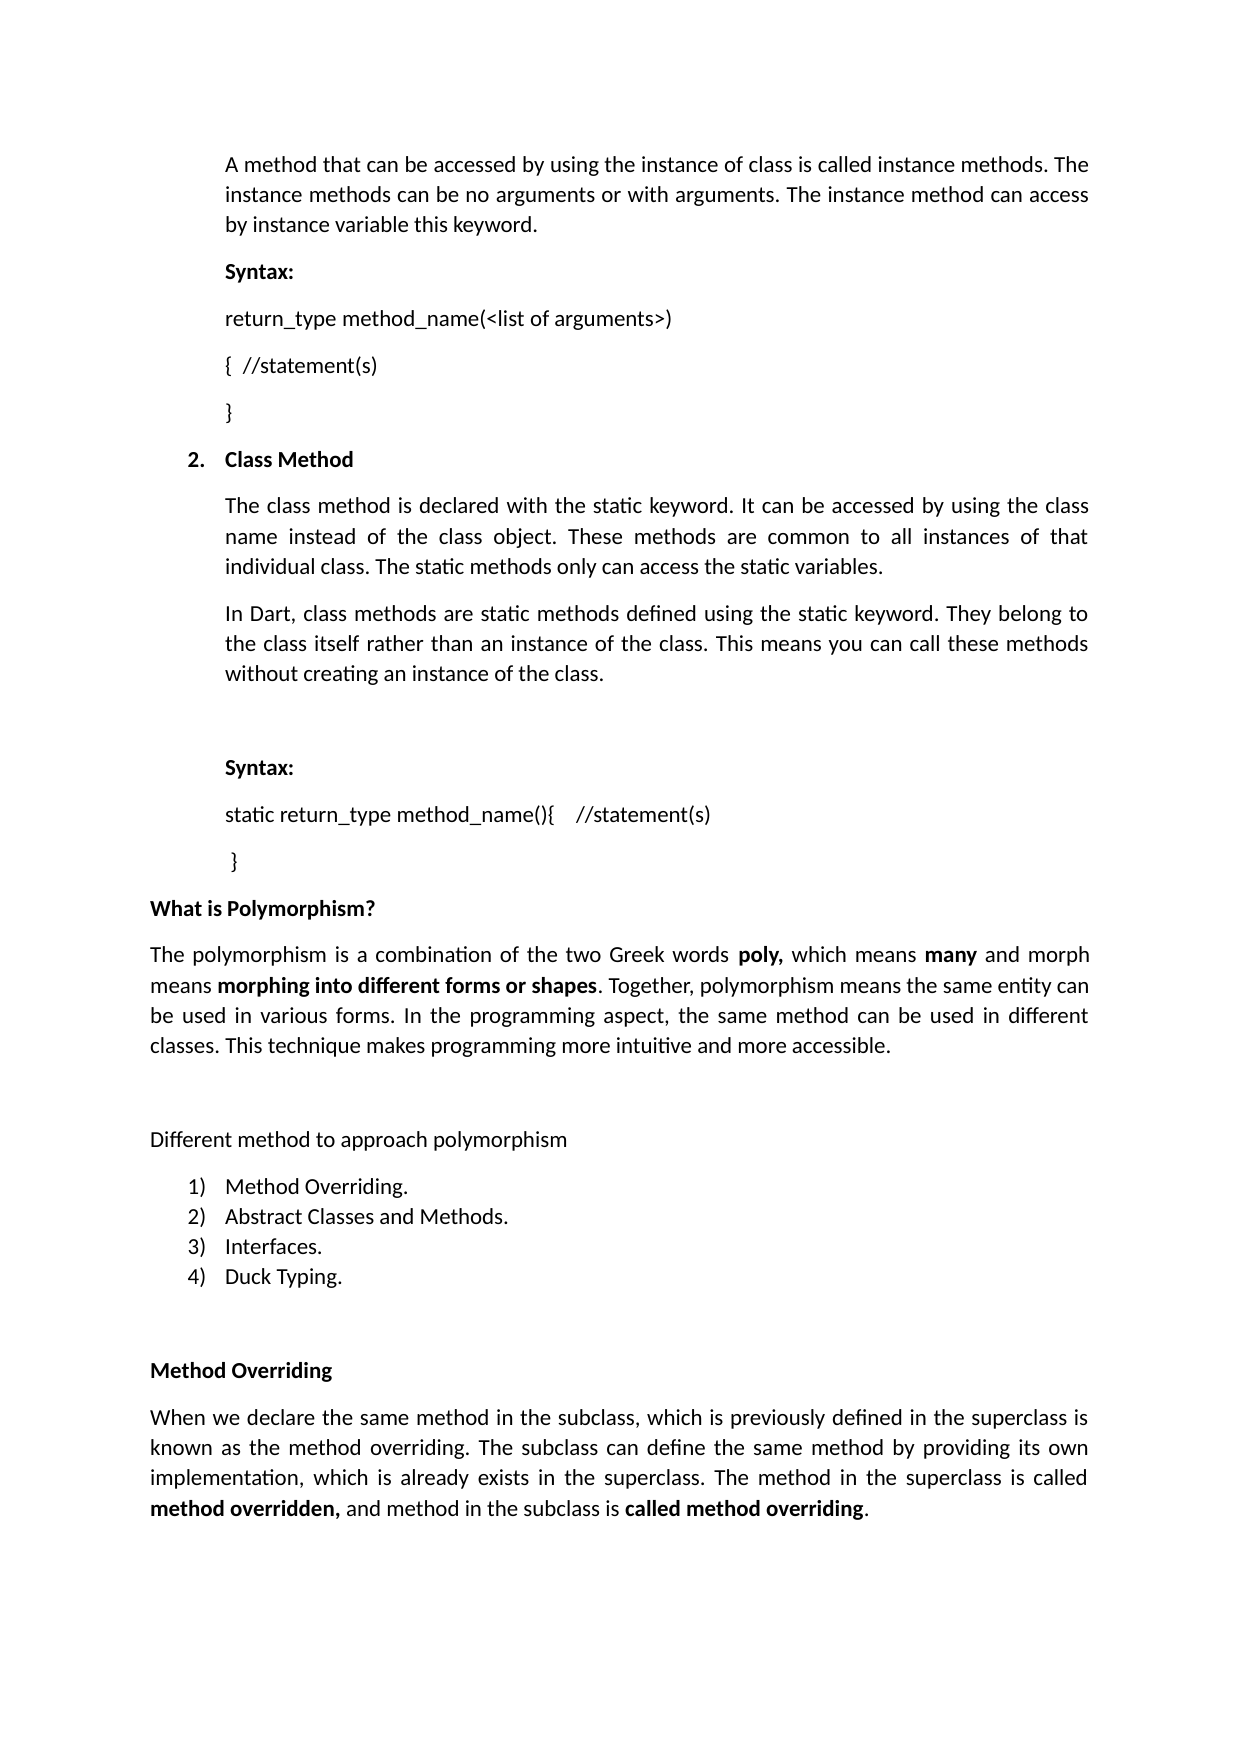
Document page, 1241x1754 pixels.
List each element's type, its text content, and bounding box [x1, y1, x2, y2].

text The class method is declared with the static keyword. It can be accessed by using the class name instead of the class object. These methods are common to all instances of that individual class. The static methods only can access the static variables. [225, 492, 1090, 580]
text In Dart, class methods are static methods defined using the static keyword. They belong to the class itself rather than an instance of the class. This means you can call these methods without creating an instance of the class. [225, 599, 1090, 687]
list Class Method [187, 445, 1090, 473]
text { //statement(s) [225, 351, 1090, 379]
text static return_type method_name(){ //statement(s) [225, 800, 1090, 828]
text return_type method_name(<list of arguments>) [225, 304, 1090, 332]
list Interfaces. [187, 1232, 1090, 1260]
text } [225, 847, 1090, 875]
text The polymorphism is a combination of the two Greek words poly, which means many and morph means morphing into different forms or shapes. Together, polymorphism means the same entity can be used in various forms. In the programming aspect, the same method can be used in different classes. This technique makes programming more intuitive and more accessible. [150, 941, 1090, 1059]
text Syntax: [225, 753, 1090, 781]
text Method Overriding [150, 1356, 1090, 1384]
text When we declare the same method in the subclass, which is previously defined in the superclass is known as the method overriding. The subclass can define the same method by providing its own implementation, which is already exists in the superclass. The method in the superclass is called method overridden, and method in the subclass is called method overriding. [150, 1403, 1090, 1522]
text Different method to approach polymorphism [150, 1125, 1090, 1153]
text Syntax: [225, 257, 1090, 285]
list Abstract Classes and Methods. [187, 1202, 1090, 1230]
text A method that can be accessed by using the instance of class is called instance methods. The instance methods can be no arguments or with arguments. The instance method can access by instance variable this keyword. [225, 150, 1090, 238]
list Method Overriding. [187, 1172, 1090, 1200]
list Duck Typing. [187, 1262, 1090, 1291]
text } [225, 398, 1090, 426]
text What is Polymorphism? [150, 894, 1090, 922]
